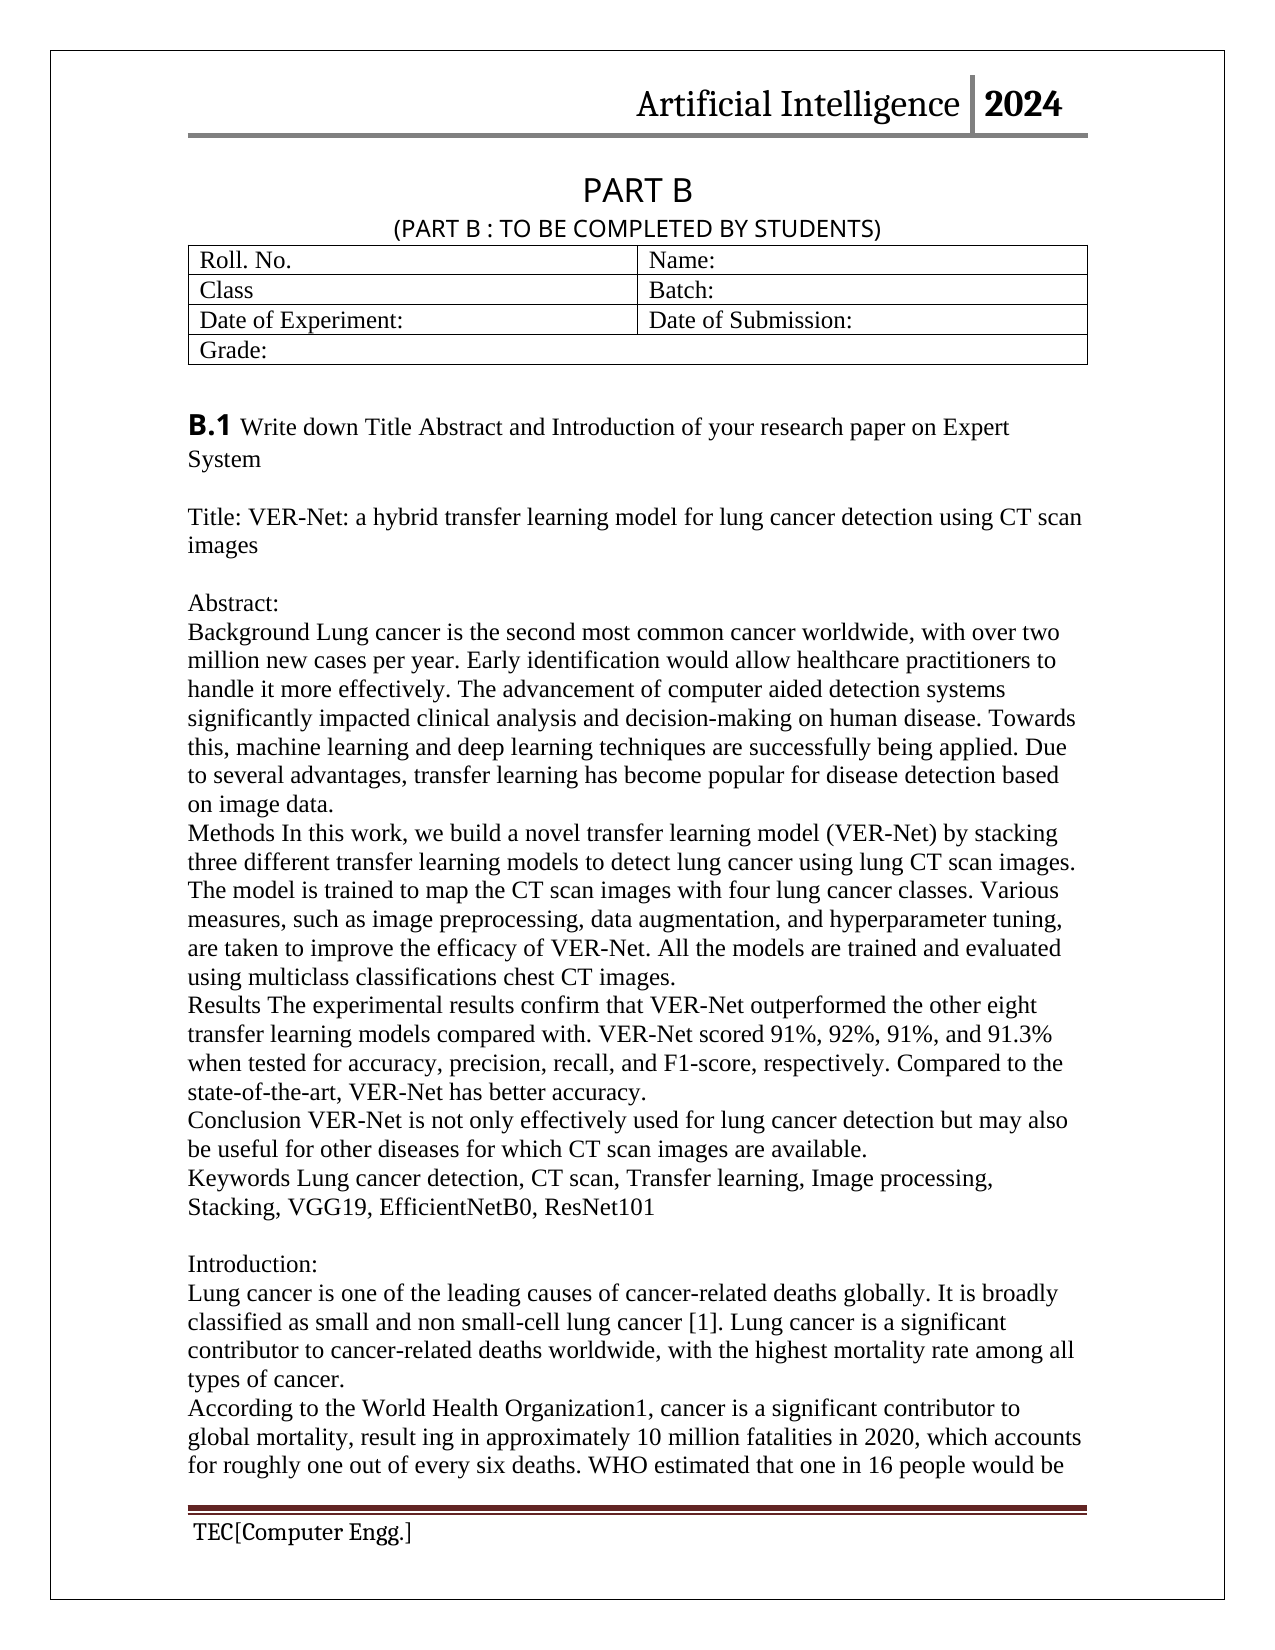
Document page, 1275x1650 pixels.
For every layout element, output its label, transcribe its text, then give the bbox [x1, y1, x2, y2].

text Introduction: [187, 1249, 1087, 1278]
text Abstract: [187, 588, 1087, 617]
table_cell Batch: [638, 275, 1087, 304]
table_cell Date of Submission: [638, 305, 1087, 334]
text Conclusion VER-Net is not only effectively used for lung cancer detection but may also be useful for other diseases for which CT scan images are available. [187, 1105, 1087, 1163]
text (PART B : TO BE COMPLETED BY STUDENTS) [187, 212, 1087, 244]
text PART B [187, 167, 1087, 212]
text Keywords Lung cancer detection, CT scan, Transfer learning, Image processing, Stacking, VGG19, EfficientNetB0, ResNet101 [187, 1163, 1087, 1220]
table_cell Date of Experiment: [189, 305, 637, 334]
text Title: VER-Net: a hybrid transfer learning model for lung cancer detection using CT scan images [187, 502, 1087, 559]
table_header Roll. No. [189, 246, 637, 274]
text B.1 Write down Title Abstract and Introduction of your research paper on Expert System [187, 404, 1087, 473]
text Background Lung cancer is the second most common cancer worldwide, with over two million new cases per year. Early identification would allow healthcare practitioners to handle it more effectively. The advancement of computer aided detection systems significantly impacted clinical analysis and decision-making on human disease. Towards this, machine learning and deep learning techniques are successfully being applied. Due to several advantages, transfer learning has become popular for disease detection based on image data. [187, 617, 1087, 818]
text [187, 1393, 1087, 1479]
table_cell Grade: [189, 335, 1087, 364]
table_header Name: [638, 246, 1087, 274]
text Results The experimental results confirm that VER-Net outperformed the other eight transfer learning models compared with. VER-Net scored 91%, 92%, 91%, and 91.3% when tested for accuracy, precision, recall, and F1-score, respectively. Compared to the state-of-the-art, VER-Net has better accuracy. [187, 990, 1087, 1105]
text Methods In this work, we build a novel transfer learning model (VER-Net) by stacking three different transfer learning models to detect lung cancer using lung CT scan images. The model is trained to map the CT scan images with four lung cancer classes. Various measures, such as image preprocessing, data augmentation, and hyperparameter tuning, are taken to improve the efficacy of VER-Net. All the models are trained and evaluated using multiclass classifications chest CT images. [187, 818, 1087, 990]
table_cell Class [189, 275, 637, 304]
text Lung cancer is one of the leading causes of cancer-related deaths globally. It is broadly classified as small and non small-cell lung cancer [1]. Lung cancer is a significant contributor to cancer-related deaths worldwide, with the highest mortality rate among all types of cancer. [187, 1278, 1087, 1393]
